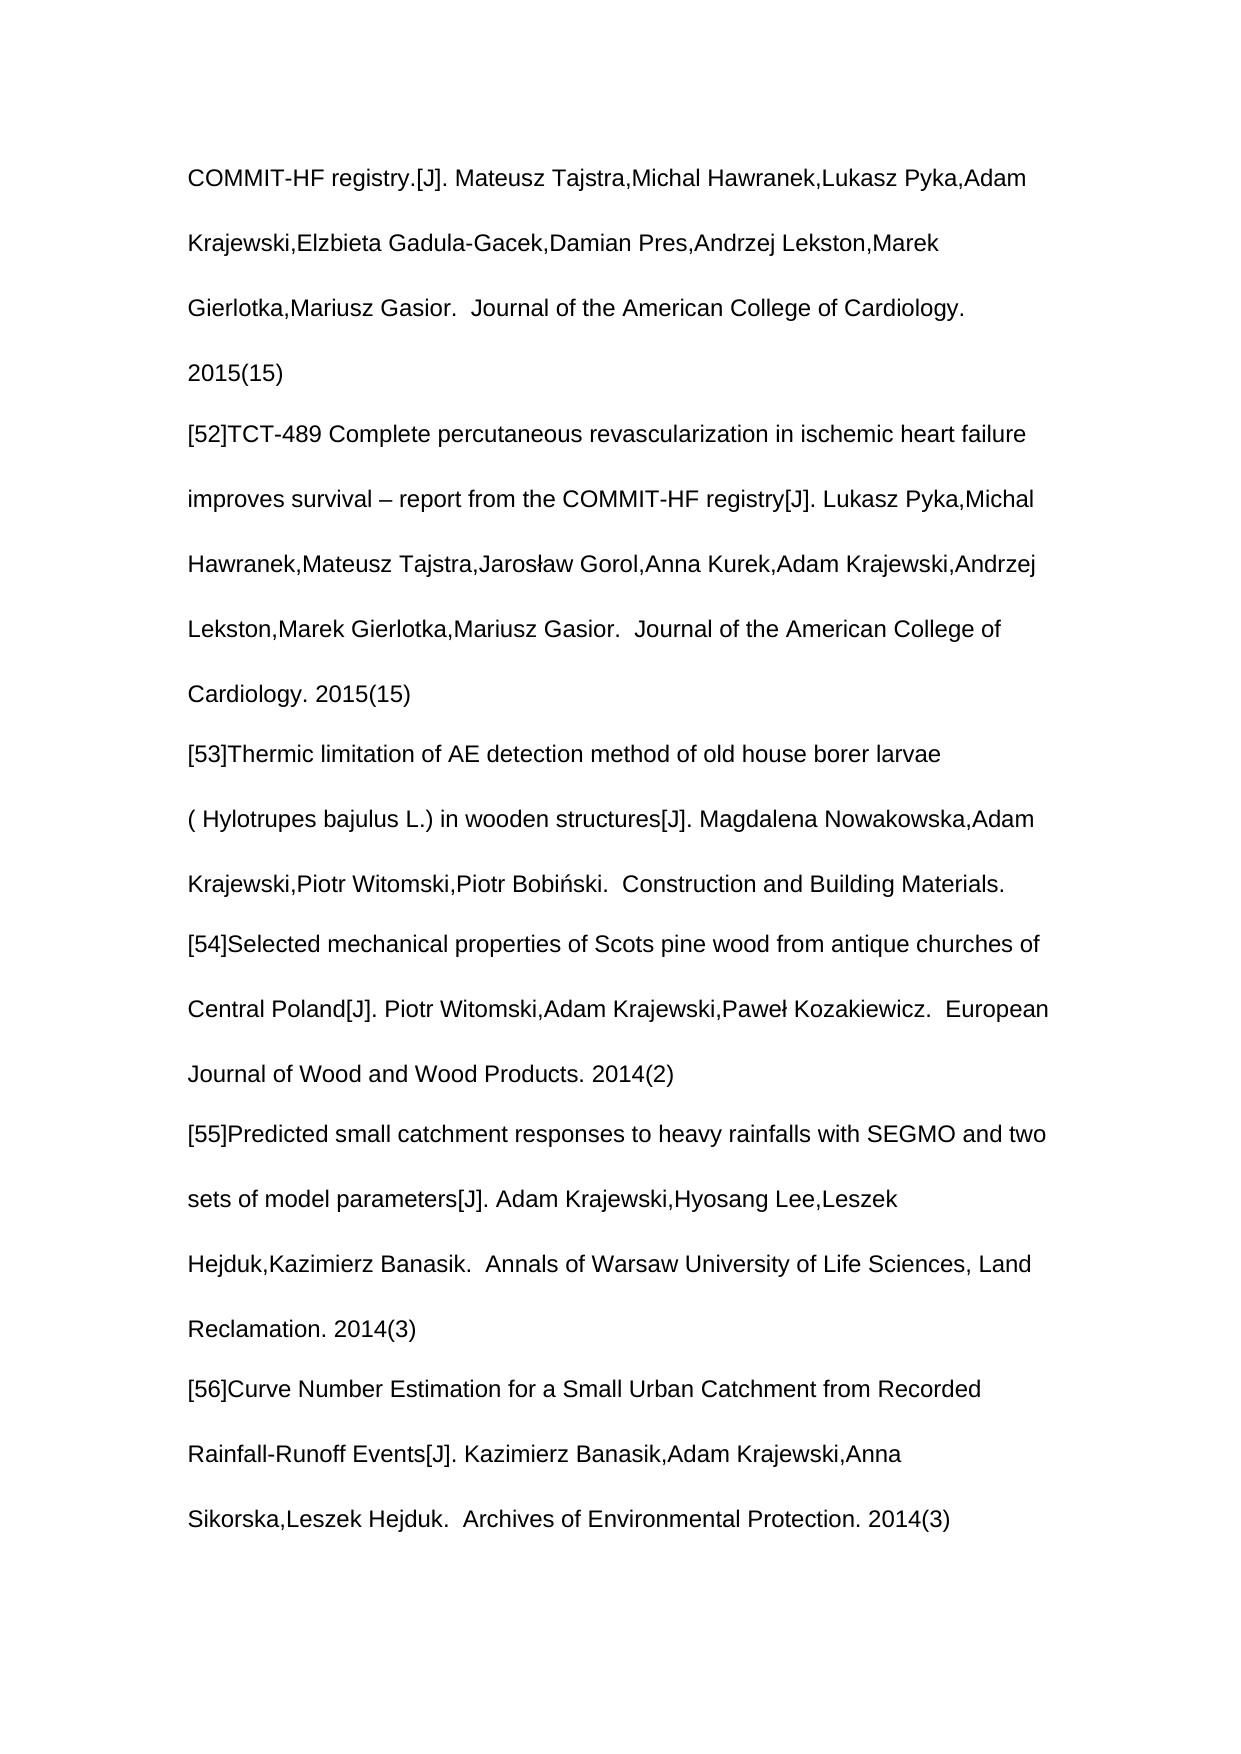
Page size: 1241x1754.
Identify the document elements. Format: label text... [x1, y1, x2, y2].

text [52]TCT-489 Complete percutaneous revascularization in ischemic heart failure improves survival – report from the COMMIT-HF registry[J]. Lukasz Pyka,Michal Hawranek,Mateusz Tajstra,Jarosław Gorol,Anna Kurek,Adam Krajewski,Andrzej Lekston,Marek Gierlotka,Mariusz Gasior. Journal of the American College of Cardiology. 2015(15) [187, 417, 1053, 709]
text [187, 162, 1053, 389]
text [56]Curve Number Estimation for a Small Urban Catchment from Recorded Rainfall-Runoff Events[J]. Kazimierz Banasik,Adam Krajewski,Anna Sikorska,Leszek Hejduk. Archives of Environmental Protection. 2014(3) [187, 1372, 1053, 1535]
text [55]Predicted small catchment responses to heavy rainfalls with SEGMO and two sets of model parameters[J]. Adam Krajewski,Hyosang Lee,Leszek Hejduk,Kazimierz Banasik. Annals of Warsaw University of Life Sciences, Land Reclamation. 2014(3) [187, 1117, 1053, 1345]
text [54]Selected mechanical properties of Scots pine wood from antique churches of Central Poland[J]. Piotr Witomski,Adam Krajewski,Paweł Kozakiewicz. European Journal of Wood and Wood Products. 2014(2) [187, 927, 1053, 1090]
text [53]Thermic limitation of AE detection method of old house borer larvae ( Hylotrupes bajulus L.) in wooden structures[J]. Magdalena Nowakowska,Adam Krajewski,Piotr Witomski,Piotr Bobiński. Construction and Building Materials. [187, 737, 1053, 900]
